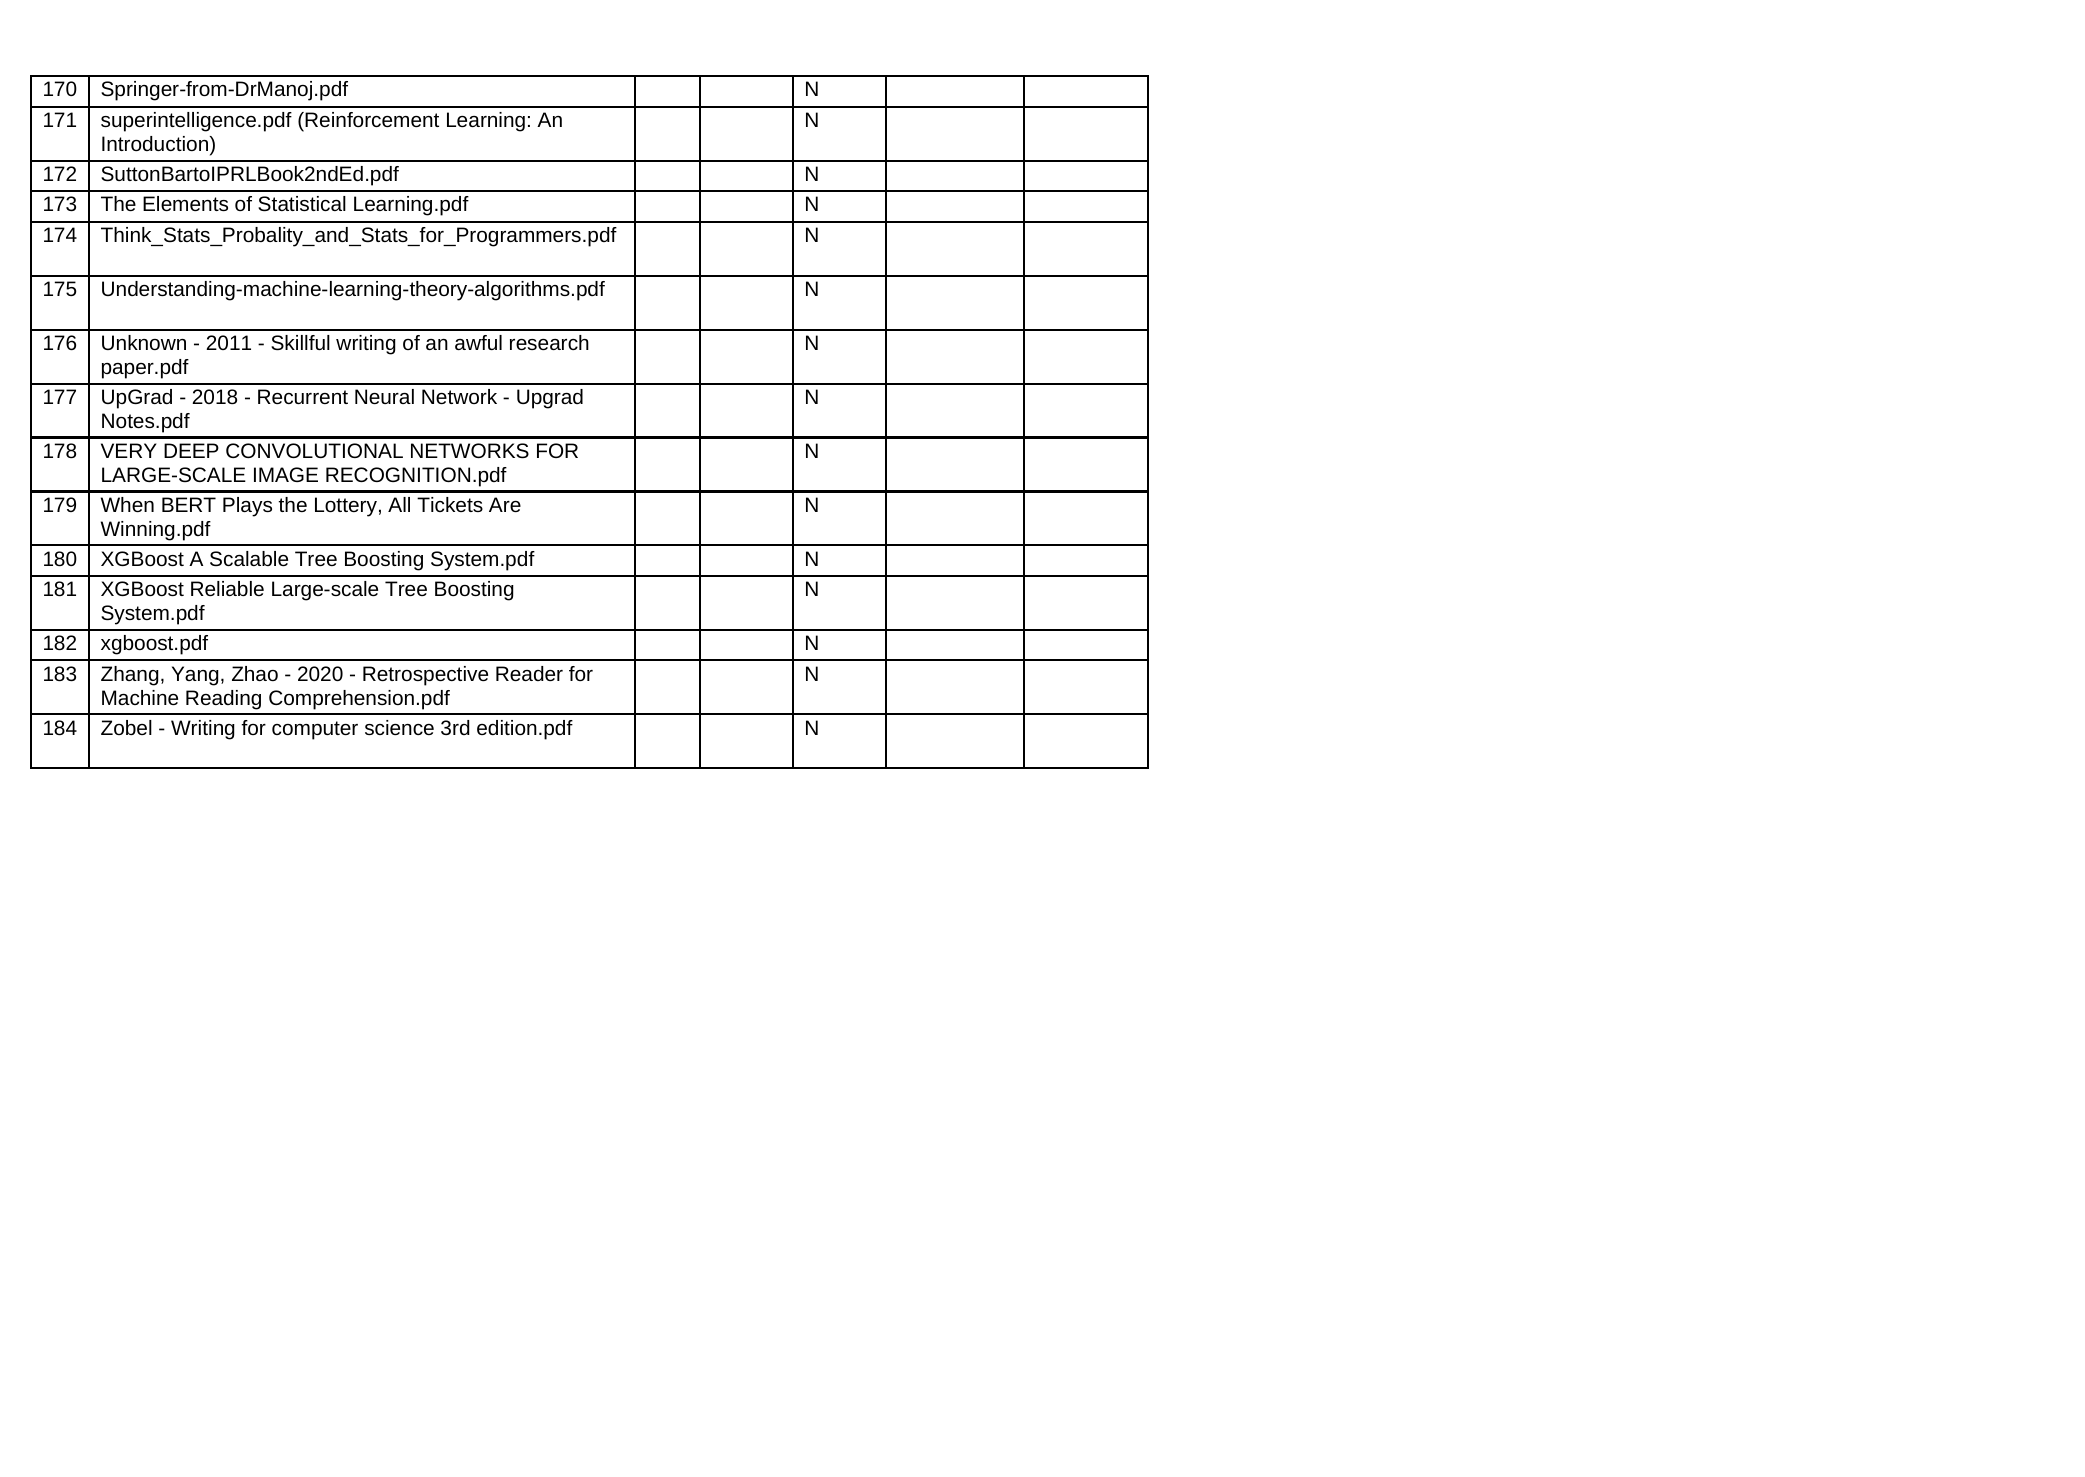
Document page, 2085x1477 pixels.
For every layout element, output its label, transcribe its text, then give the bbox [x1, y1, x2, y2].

table_cell [1025, 108, 1147, 159]
table_cell [636, 108, 699, 159]
table_cell [701, 331, 792, 382]
table_cell [887, 192, 1023, 221]
table_cell [701, 577, 792, 629]
table_cell [701, 493, 792, 544]
table_cell [1025, 77, 1147, 106]
table_cell UpGrad - 2018 - Recurrent Neural Network - Upgrad Notes.pdf [90, 385, 634, 436]
table_cell [887, 631, 1023, 659]
table_cell VERY DEEP CONVOLUTIONAL NETWORKS FOR LARGE-SCALE IMAGE RECOGNITION.pdf [90, 439, 634, 490]
table_cell [636, 439, 699, 490]
table_cell Springer-from-DrManoj.pdf [90, 77, 634, 106]
table_cell 170 [32, 77, 88, 106]
table_cell [887, 162, 1023, 190]
table_cell 175 [32, 277, 88, 328]
table_cell 172 [32, 162, 88, 190]
table_cell [636, 385, 699, 436]
table_cell Zobel - Writing for computer science 3rd edition.pdf [90, 715, 634, 767]
table_cell [636, 493, 699, 544]
table_cell [701, 385, 792, 436]
table_cell N [794, 661, 885, 713]
table_cell [1025, 162, 1147, 190]
table_cell The Elements of Statistical Learning.pdf [90, 192, 634, 221]
table_cell XGBoost A Scalable Tree Boosting System.pdf [90, 546, 634, 575]
table_cell [636, 546, 699, 575]
table_cell N [794, 277, 885, 328]
table_cell [701, 192, 792, 221]
table_cell N [794, 715, 885, 767]
table_cell 178 [32, 439, 88, 490]
table_cell N [794, 223, 885, 274]
table_cell XGBoost Reliable Large-scale Tree Boosting System.pdf [90, 577, 634, 629]
table_cell [701, 631, 792, 659]
table_cell 176 [32, 331, 88, 382]
table_cell [1025, 715, 1147, 767]
table_cell When BERT Plays the Lottery, All Tickets Are Winning.pdf [90, 493, 634, 544]
table_cell N [794, 546, 885, 575]
table_cell N [794, 162, 885, 190]
table_cell 171 [32, 108, 88, 159]
table_cell [1025, 493, 1147, 544]
table_cell [636, 331, 699, 382]
table_cell N [794, 385, 885, 436]
table_cell [887, 661, 1023, 713]
table_cell [887, 577, 1023, 629]
table_cell 182 [32, 631, 88, 659]
table_cell Zhang, Yang, Zhao - 2020 - Retrospective Reader for Machine Reading Comprehension.pdf [90, 661, 634, 713]
table_cell [701, 715, 792, 767]
table_cell [636, 162, 699, 190]
table_cell [701, 223, 792, 274]
table_cell [701, 439, 792, 490]
table_cell [887, 493, 1023, 544]
table_cell [701, 77, 792, 106]
table_cell [1025, 577, 1147, 629]
table_cell 174 [32, 223, 88, 274]
table_cell N [794, 108, 885, 159]
table_cell [636, 192, 699, 221]
table_cell [887, 439, 1023, 490]
table_cell [701, 546, 792, 575]
table_cell Think_Stats_Probality_and_Stats_for_Programmers.pdf [90, 223, 634, 274]
table_cell N [794, 77, 885, 106]
table_cell N [794, 577, 885, 629]
table_cell 183 [32, 661, 88, 713]
table_cell Understanding-machine-learning-theory-algorithms.pdf [90, 277, 634, 328]
table_cell [887, 223, 1023, 274]
table_cell [887, 277, 1023, 328]
table_cell 181 [32, 577, 88, 629]
table_cell [636, 715, 699, 767]
table_cell N [794, 439, 885, 490]
table_cell [1025, 331, 1147, 382]
table_cell 180 [32, 546, 88, 575]
table_cell [1025, 192, 1147, 221]
table_cell Unknown - 2011 - Skillful writing of an awful research paper.pdf [90, 331, 634, 382]
table_cell [701, 277, 792, 328]
table_cell [636, 223, 699, 274]
table_cell [887, 108, 1023, 159]
table_cell [636, 577, 699, 629]
table_cell N [794, 331, 885, 382]
table_cell [701, 661, 792, 713]
table_cell [636, 277, 699, 328]
table_cell [636, 631, 699, 659]
table_cell 184 [32, 715, 88, 767]
table_cell [701, 162, 792, 190]
table_cell N [794, 493, 885, 544]
table_cell [887, 331, 1023, 382]
table_cell [1025, 661, 1147, 713]
table_cell [1025, 631, 1147, 659]
table_cell superintelligence.pdf (Reinforcement Learning: An Introduction) [90, 108, 634, 159]
table_cell [887, 77, 1023, 106]
table_cell [636, 661, 699, 713]
table_cell [1025, 223, 1147, 274]
table_cell [887, 385, 1023, 436]
table_cell [1025, 277, 1147, 328]
table_cell SuttonBartoIPRLBook2ndEd.pdf [90, 162, 634, 190]
table_cell 179 [32, 493, 88, 544]
table_cell [887, 715, 1023, 767]
table_cell 173 [32, 192, 88, 221]
table_cell xgboost.pdf [90, 631, 634, 659]
table_cell 177 [32, 385, 88, 436]
table_cell [701, 108, 792, 159]
table_cell [636, 77, 699, 106]
table_cell N [794, 192, 885, 221]
table_cell [1025, 546, 1147, 575]
table_cell [1025, 385, 1147, 436]
table_cell [887, 546, 1023, 575]
table_cell [1025, 439, 1147, 490]
table_cell N [794, 631, 885, 659]
